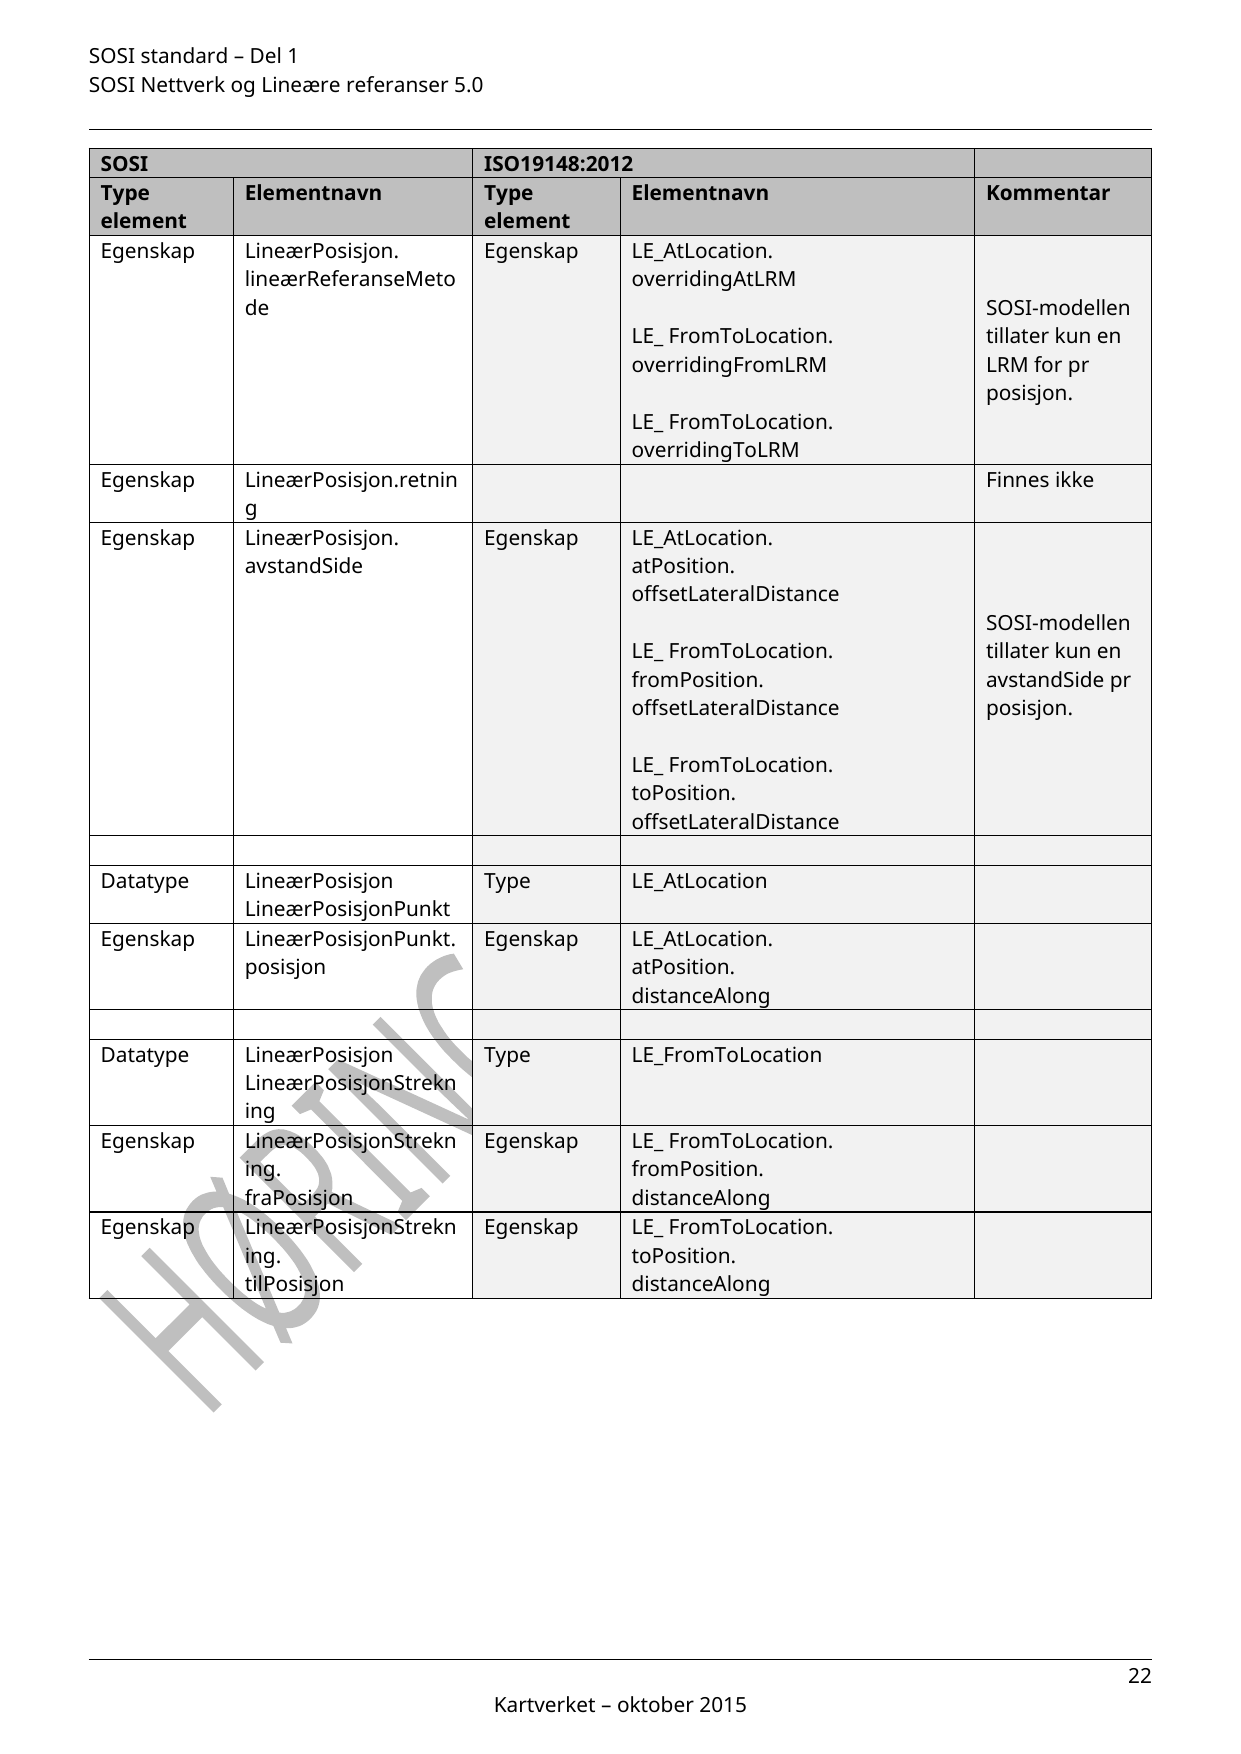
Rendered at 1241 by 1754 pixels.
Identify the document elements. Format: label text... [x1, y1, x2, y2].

table_cell Egenskap [473, 1213, 620, 1298]
table_cell [975, 866, 1151, 923]
table_cell SOSI-modellen tillater kun en avstandSide pr posisjon. [975, 523, 1151, 835]
table_cell [621, 465, 974, 522]
table_cell Egenskap [90, 236, 233, 464]
table_cell [975, 924, 1151, 1009]
table_cell LE_FromToLocation [621, 1040, 974, 1125]
table_cell Type element [473, 178, 620, 235]
table_header [975, 149, 1151, 177]
table_header SOSI [90, 149, 472, 177]
table_cell LineærPosisjon LineærPosisjonStrekning [234, 1040, 472, 1125]
table_cell [234, 1010, 472, 1039]
table_cell Egenskap [473, 523, 620, 835]
table_cell Type element [90, 178, 233, 235]
table_cell Egenskap [90, 465, 233, 522]
table_cell [975, 836, 1151, 865]
table_cell LE_AtLocation. overridingAtLRM LE_ FromToLocation. overridingFromLRM LE_ FromToLocation. overridingToLRM [621, 236, 974, 464]
table_cell [473, 1010, 620, 1039]
table_cell Egenskap [90, 1126, 233, 1211]
table_cell LE_ FromToLocation. toPosition. distanceAlong [621, 1213, 974, 1298]
table_cell LE_ FromToLocation. fromPosition. distanceAlong [621, 1126, 974, 1211]
table_cell Datatype [90, 1040, 233, 1125]
table_cell [975, 1126, 1151, 1211]
table_cell Type [473, 866, 620, 923]
table_cell [90, 836, 233, 865]
table_cell LE_AtLocation. atPosition. distanceAlong [621, 924, 974, 1009]
table_cell Elementnavn [234, 178, 472, 235]
table_cell [975, 1040, 1151, 1125]
table_cell Egenskap [473, 236, 620, 464]
table_cell LineærPosisjon. avstandSide [234, 523, 472, 835]
table_cell Finnes ikke [975, 465, 1151, 522]
table_cell [621, 1010, 974, 1039]
table_cell LE_AtLocation. atPosition. offsetLateralDistance LE_ FromToLocation. fromPosition. offsetLateralDistance LE_ FromToLocation. toPosition. offsetLateralDistance [621, 523, 974, 835]
table_cell [473, 836, 620, 865]
table_cell [975, 1213, 1151, 1298]
table_cell LineærPosisjonPunkt. posisjon [234, 924, 472, 1009]
table_cell [90, 1010, 233, 1039]
table_cell Egenskap [90, 924, 233, 1009]
table_cell [234, 836, 472, 865]
table_cell Datatype [90, 866, 233, 923]
table_header ISO19148:2012 [473, 149, 974, 177]
table_cell Elementnavn [621, 178, 974, 235]
table_cell LineærPosisjon.retning [234, 465, 472, 522]
table_cell [621, 836, 974, 865]
table_cell Type [473, 1040, 620, 1125]
table_cell Egenskap [90, 1213, 233, 1298]
table_cell Kommentar [975, 178, 1151, 235]
table_cell LE_AtLocation [621, 866, 974, 923]
table_cell Egenskap [473, 924, 620, 1009]
table_cell Egenskap [473, 1126, 620, 1211]
table_cell LineærPosisjon. lineærReferanseMetode [234, 236, 472, 464]
table_cell SOSI-modellen tillater kun en LRM for pr posisjon. [975, 236, 1151, 464]
table_cell [975, 1010, 1151, 1039]
table_cell LineærPosisjonStrekning. tilPosisjon [234, 1213, 472, 1298]
table_cell Egenskap [90, 523, 233, 835]
table_cell LineærPosisjon LineærPosisjonPunkt [234, 866, 472, 923]
table_cell [473, 465, 620, 522]
table_cell LineærPosisjonStrekning. fraPosisjon [234, 1126, 472, 1211]
